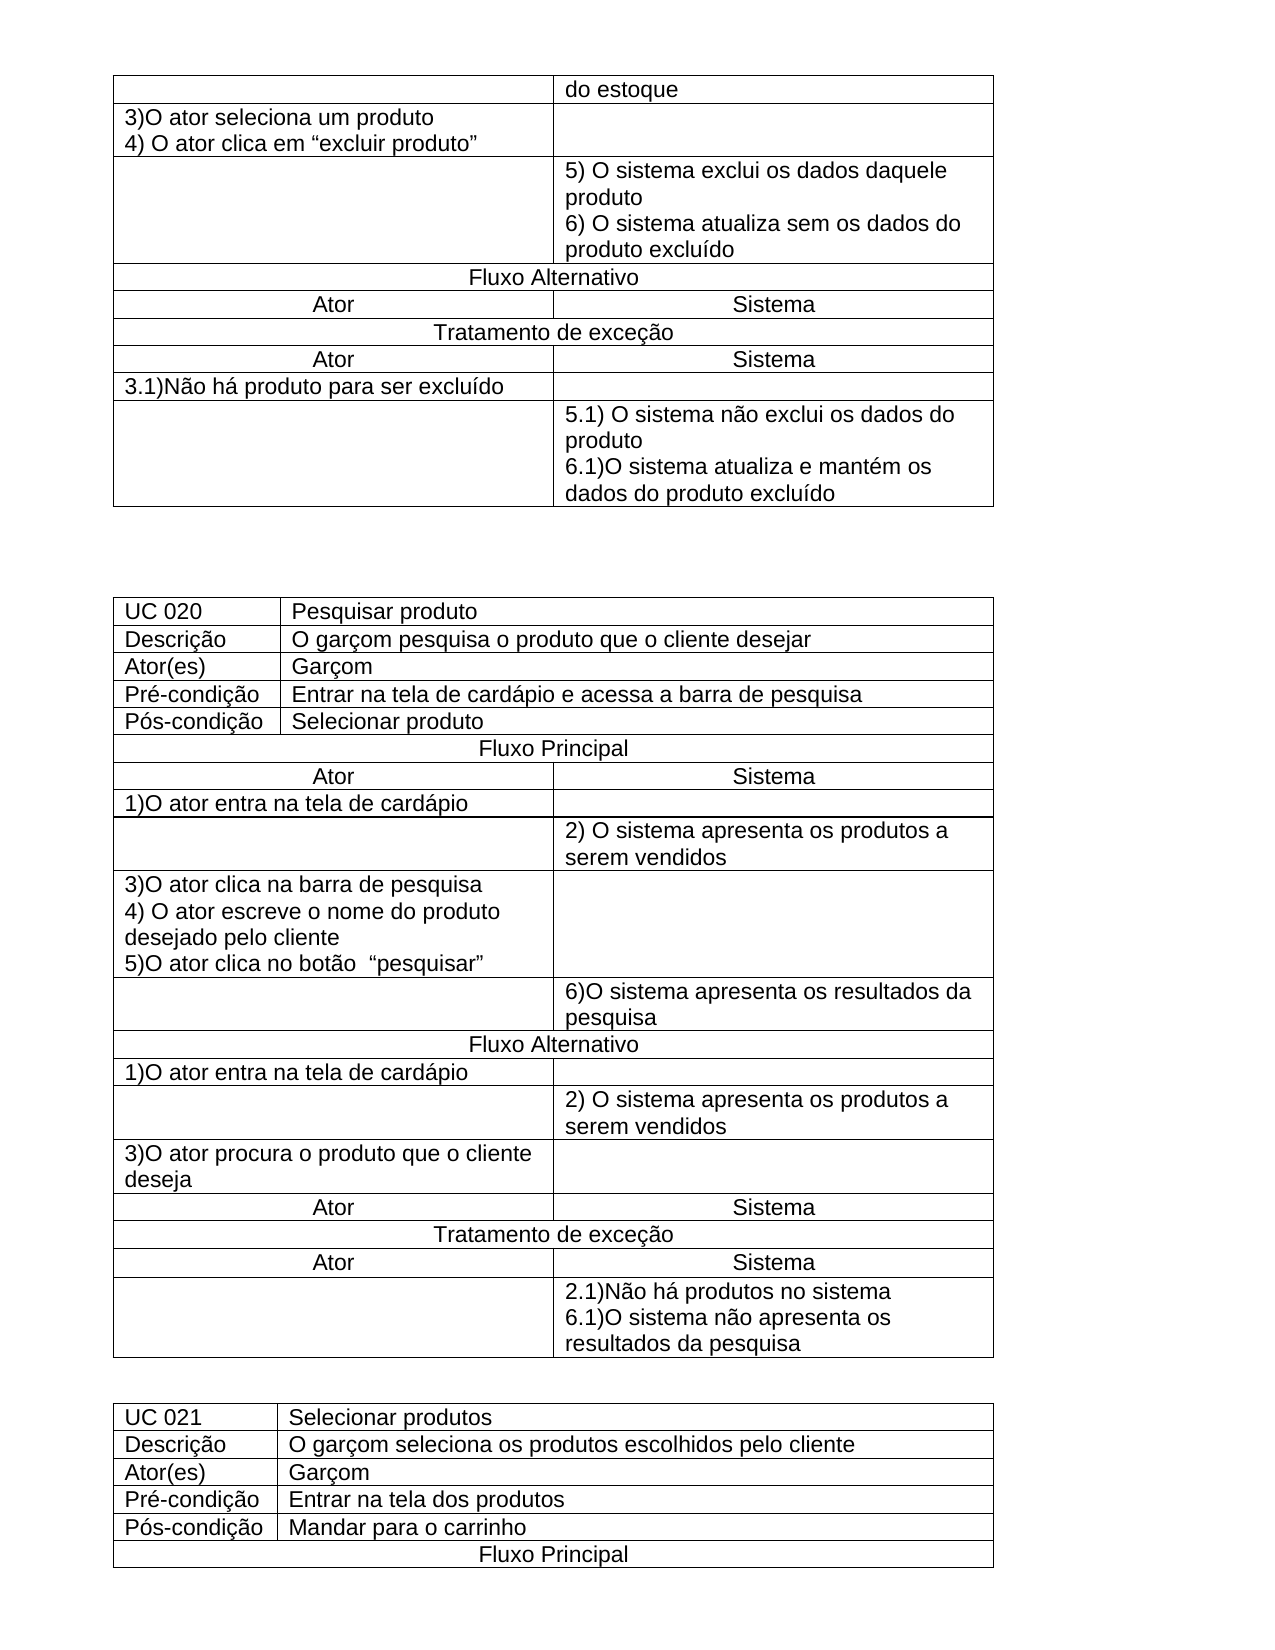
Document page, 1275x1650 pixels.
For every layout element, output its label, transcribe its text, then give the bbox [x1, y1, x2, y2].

table_cell 5) O sistema exclui os dados daquele produto 6) O sistema atualiza sem os dados do produto excluído [554, 157, 993, 263]
table_cell Ator [114, 1249, 553, 1277]
table_cell [114, 157, 553, 263]
table_cell [114, 401, 553, 506]
table_cell Fluxo Alternativo [114, 1031, 993, 1058]
table_cell Pós-condição [114, 708, 280, 734]
table_cell Pós-condição [114, 1514, 277, 1540]
table_header UC 021 [114, 1404, 277, 1430]
table_cell 2.1)Não há produtos no sistema 6.1)O sistema não apresenta os resultados da pesquisa [554, 1278, 993, 1357]
table_cell 1)O ator entra na tela de cardápio [114, 790, 553, 816]
table_cell Ator [114, 291, 553, 317]
table_cell Ator [114, 1194, 553, 1220]
table_cell Sistema [554, 1194, 993, 1220]
table_header Pesquisar produto [281, 598, 993, 625]
table_cell Garçom [281, 653, 993, 679]
table_cell 5.1) O sistema não exclui os dados do produto 6.1)O sistema atualiza e mantém os dados do produto excluído [554, 401, 993, 506]
table_cell Sistema [554, 1249, 993, 1277]
table_cell 3.1)Não há produto para ser excluído [114, 373, 553, 399]
table_cell Ator [114, 346, 553, 372]
table_cell 2) O sistema apresenta os produtos a serem vendidos [554, 1086, 993, 1139]
table_cell [114, 978, 553, 1030]
table_cell Descrição [114, 1431, 277, 1458]
table_cell [554, 104, 993, 156]
table_cell Mandar para o carrinho [278, 1514, 993, 1540]
table_cell Sistema [554, 291, 993, 317]
table_cell [114, 1086, 553, 1139]
table_cell [114, 1278, 553, 1357]
table_cell 2) O sistema apresenta os produtos a serem vendidos [554, 818, 993, 870]
table_cell Garçom [278, 1459, 993, 1485]
table_cell [114, 76, 553, 102]
table_cell Tratamento de exceção [114, 319, 993, 345]
table_cell 6)O sistema apresenta os resultados da pesquisa [554, 978, 993, 1030]
table_cell Ator(es) [114, 1459, 277, 1485]
table_cell [554, 1059, 993, 1085]
table_cell O garçom pesquisa o produto que o cliente desejar [281, 626, 993, 652]
table_header Selecionar produtos [278, 1404, 993, 1430]
table_cell 3)O ator seleciona um produto 4) O ator clica em “excluir produto” [114, 104, 553, 156]
table_cell [554, 373, 993, 399]
table_cell [554, 1140, 993, 1193]
table_cell Fluxo Principal [114, 1541, 993, 1567]
table_cell O garçom seleciona os produtos escolhidos pelo cliente [278, 1431, 993, 1458]
table_cell 1)O ator entra na tela de cardápio [114, 1059, 553, 1085]
table_cell Tratamento de exceção [114, 1221, 993, 1247]
table_cell Fluxo Alternativo [114, 264, 993, 290]
table_cell Ator(es) [114, 653, 280, 679]
table_cell Descrição [114, 626, 280, 652]
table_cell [554, 76, 993, 102]
table_cell Entrar na tela de cardápio e acessa a barra de pesquisa [281, 681, 993, 707]
table_cell 3)O ator procura o produto que o cliente deseja [114, 1140, 553, 1193]
table_cell Sistema [554, 346, 993, 372]
table_cell Fluxo Principal [114, 735, 993, 762]
table_cell Selecionar produto [281, 708, 993, 734]
table_cell Pré-condição [114, 681, 280, 707]
table_cell [554, 790, 993, 816]
table_header UC 020 [114, 598, 280, 625]
table_cell [114, 818, 553, 870]
table_cell Sistema [554, 763, 993, 789]
table_cell [554, 871, 993, 977]
table_cell Entrar na tela dos produtos [278, 1486, 993, 1512]
table_cell Ator [114, 763, 553, 789]
table_cell 3)O ator clica na barra de pesquisa 4) O ator escreve o nome do produto desejado pelo cliente 5)O ator clica no botão “pesquisar” [114, 871, 553, 977]
table_cell Pré-condição [114, 1486, 277, 1512]
